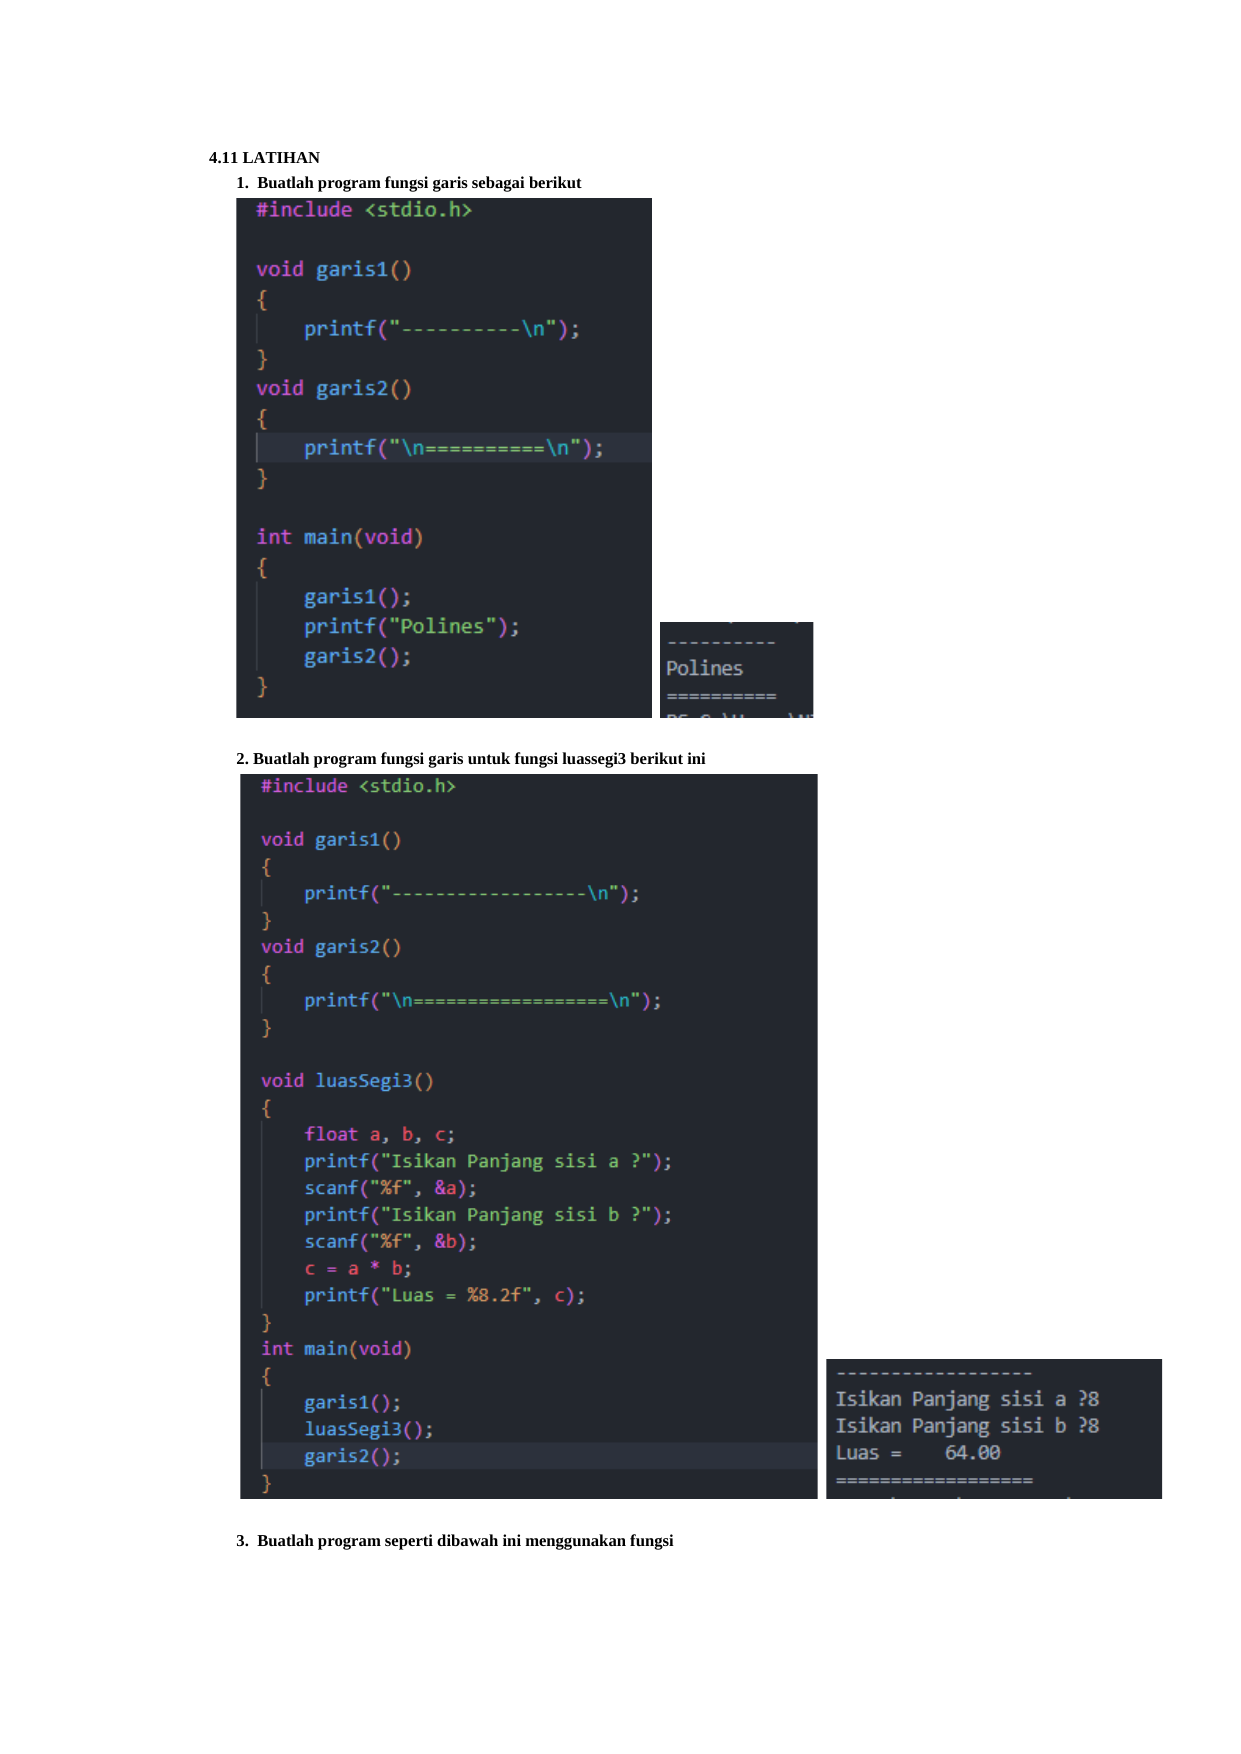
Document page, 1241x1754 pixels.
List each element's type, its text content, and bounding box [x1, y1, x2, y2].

subtitle 1. Buatlah program fungsi garis sebagai berikut [236, 173, 1181, 192]
picture [660, 622, 814, 718]
subtitle 4.11 LATIHAN [209, 148, 1181, 167]
picture [826, 1359, 1163, 1499]
subtitle 3. Buatlah program seperti dibawah ini menggunakan fungsi [236, 1530, 1181, 1549]
picture [236, 198, 652, 718]
subtitle 2. Buatlah program fungsi garis untuk fungsi luassegi3 berikut ini [236, 749, 1181, 768]
picture [240, 774, 818, 1499]
